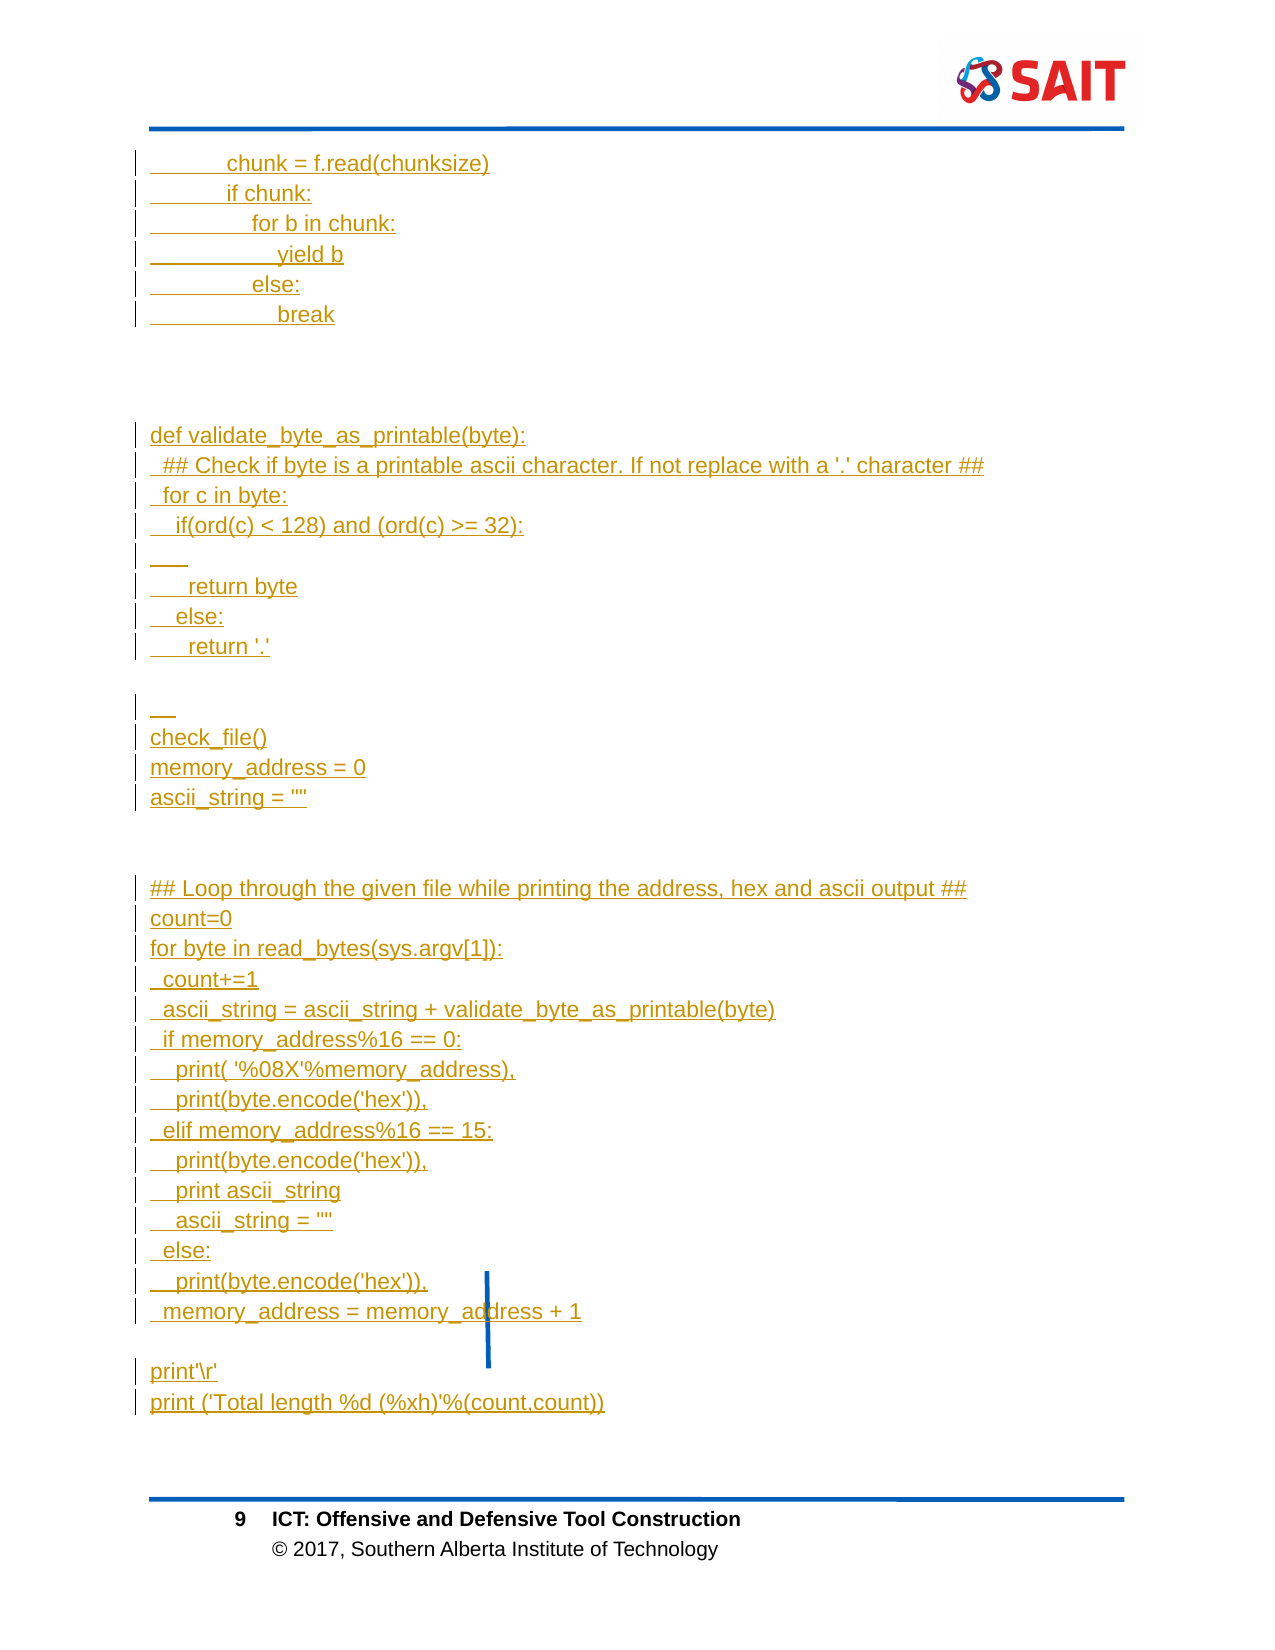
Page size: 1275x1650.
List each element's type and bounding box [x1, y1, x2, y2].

picture [937, 37, 1145, 123]
